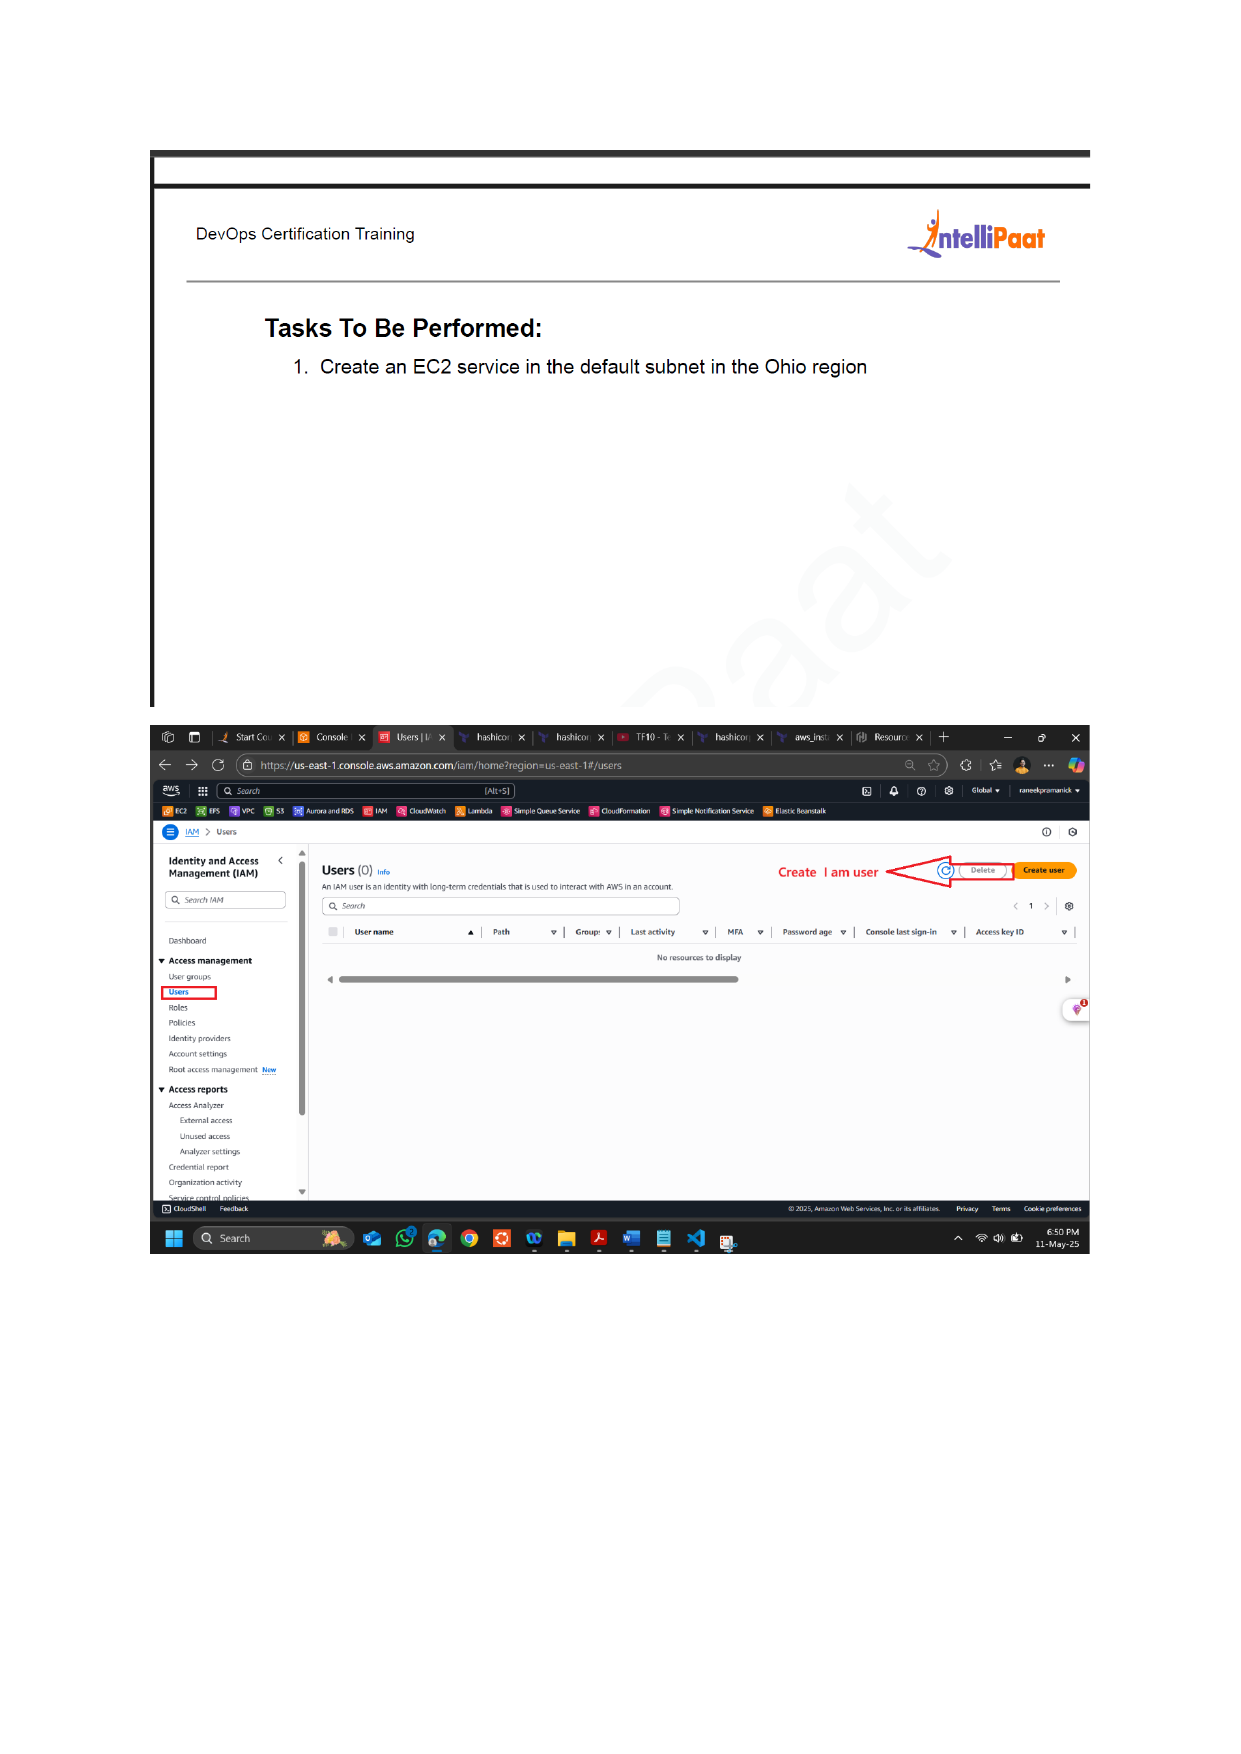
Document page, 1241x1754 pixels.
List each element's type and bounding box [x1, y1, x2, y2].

picture [150, 150, 1091, 707]
picture [150, 725, 1090, 1254]
